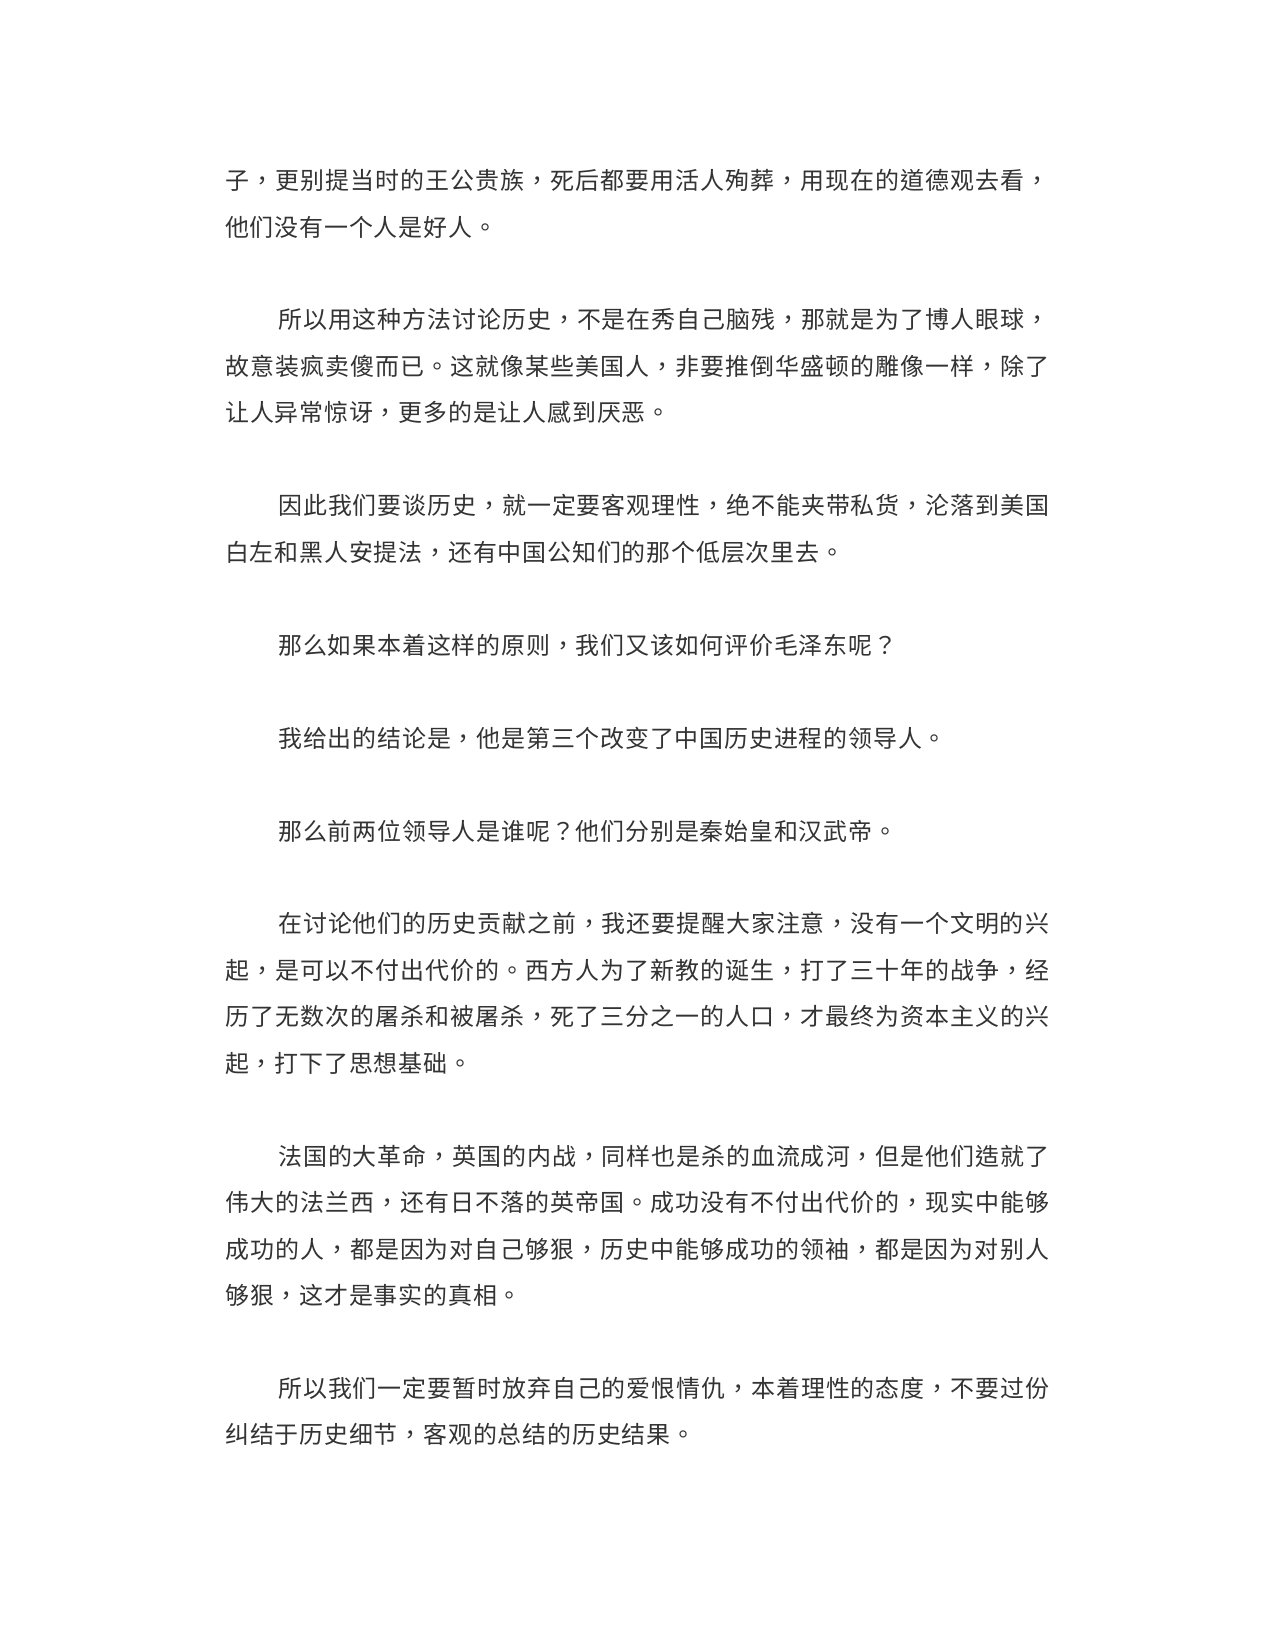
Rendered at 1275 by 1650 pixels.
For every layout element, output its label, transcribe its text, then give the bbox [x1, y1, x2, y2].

text 我给出的结论是，他是第三个改变了中国历史进程的领导人。 [225, 707, 1050, 754]
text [225, 150, 1050, 243]
text 法国的大革命，英国的内战，同样也是杀的血流成河，但是他们造就了伟大的法兰西，还有日不落的英帝国。成功没有不付出代价的，现实中能够成功的人，都是因为对自己够狠，历史中能够成功的领袖，都是因为对别人够狠，这才是事实的真相。 [225, 1126, 1050, 1311]
text 在讨论他们的历史贡献之前，我还要提醒大家注意，没有一个文明的兴起，是可以不付出代价的。西方人为了新教的诞生，打了三十年的战争，经历了无数次的屠杀和被屠杀，死了三分之一的人口，才最终为资本主义的兴起，打下了思想基础。 [225, 893, 1050, 1079]
text 所以用这种方法讨论历史，不是在秀自己脑残，那就是为了博人眼球，故意装疯卖傻而已。这就像某些美国人，非要推倒华盛顿的雕像一样，除了让人异常惊讶，更多的是让人感到厌恶。 [225, 289, 1050, 429]
text 那么前两位领导人是谁呢？他们分别是秦始皇和汉武帝。 [225, 800, 1050, 847]
text 那么如果本着这样的原则，我们又该如何评价毛泽东呢？ [225, 614, 1050, 661]
text 因此我们要谈历史，就一定要客观理性，绝不能夹带私货，沦落到美国白左和黑人安提法，还有中国公知们的那个低层次里去。 [225, 475, 1050, 568]
text 所以我们一定要暂时放弃自己的爱恨情仇，本着理性的态度，不要过份纠结于历史细节，客观的总结的历史结果。 [225, 1358, 1050, 1451]
